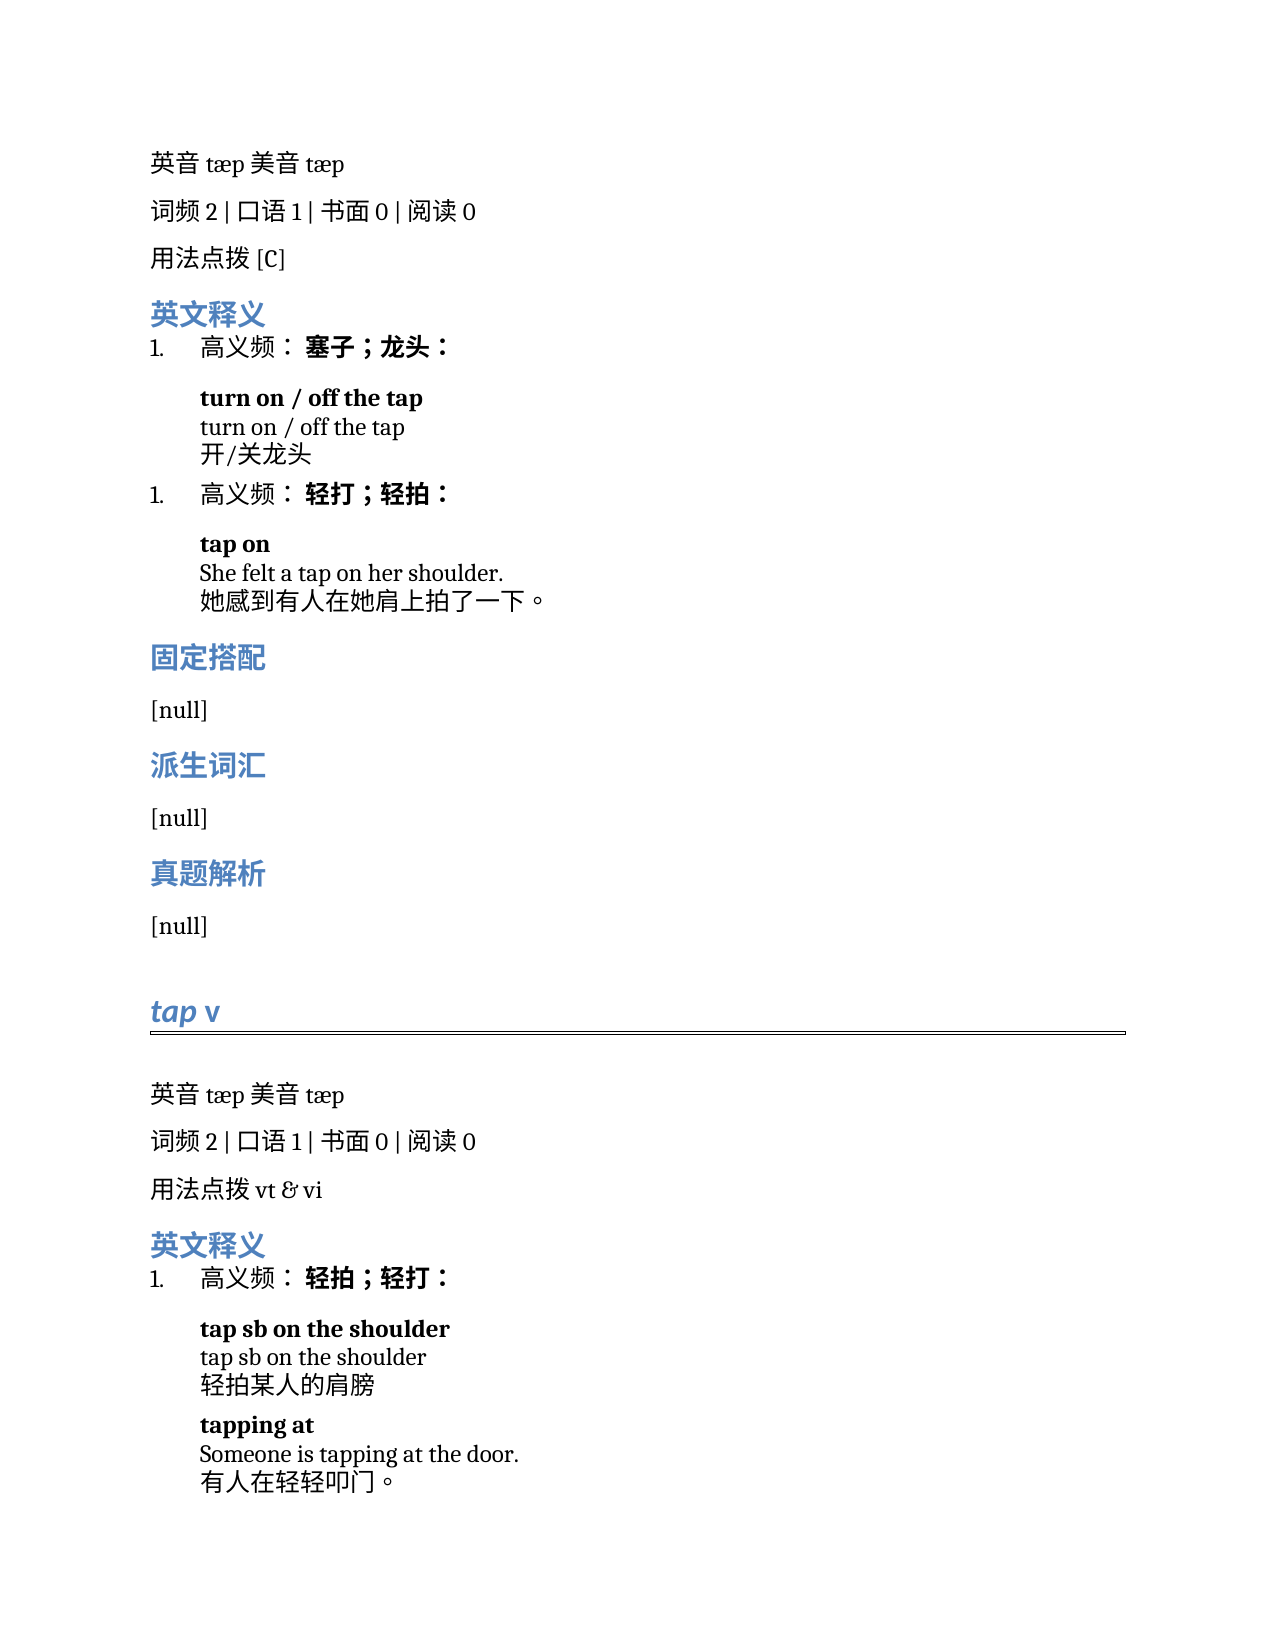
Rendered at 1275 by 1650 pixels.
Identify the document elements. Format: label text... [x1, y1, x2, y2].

subtitle 英文释义 [150, 294, 1125, 334]
text 英音 tæp 美音 tæp [150, 150, 1125, 179]
text tap on She felt a tap on her shoulder. 她感到有人在她肩上拍了一下。 [200, 530, 1075, 616]
subtitle 真题解析 [150, 853, 1125, 893]
list 高义频： 轻打；轻拍： [150, 481, 1125, 509]
list 高义频： 塞子；龙头： [150, 334, 1125, 363]
subtitle 固定搭配 [150, 637, 1125, 677]
text 词频 2 | 口语 1 | 书面 0 | 阅读 0 [150, 1128, 1125, 1157]
text 用法点拨 [C] [150, 245, 1125, 274]
text turn on / off the tap turn on / off the tap 开/关龙头 [200, 384, 1075, 470]
subtitle 派生词汇 [150, 745, 1125, 785]
text 英音 tæp 美音 tæp [150, 1081, 1125, 1109]
text 用法点拨 vt & vi [150, 1176, 1125, 1204]
subtitle 英文释义 [150, 1225, 1125, 1265]
list 高义频： 轻拍；轻打： [150, 1265, 1125, 1294]
text [null] [150, 696, 1125, 724]
text 词频 2 | 口语 1 | 书面 0 | 阅读 0 [150, 197, 1125, 226]
text tap sb on the shoulder tap sb on the shoulder 轻拍某人的肩膀 [200, 1314, 1075, 1401]
text [null] [150, 804, 1125, 832]
subtitle tap v [150, 990, 1125, 1031]
text tapping at Someone is tapping at the door. 有人在轻轻叩门。 [200, 1411, 1075, 1497]
text [null] [150, 912, 1125, 940]
